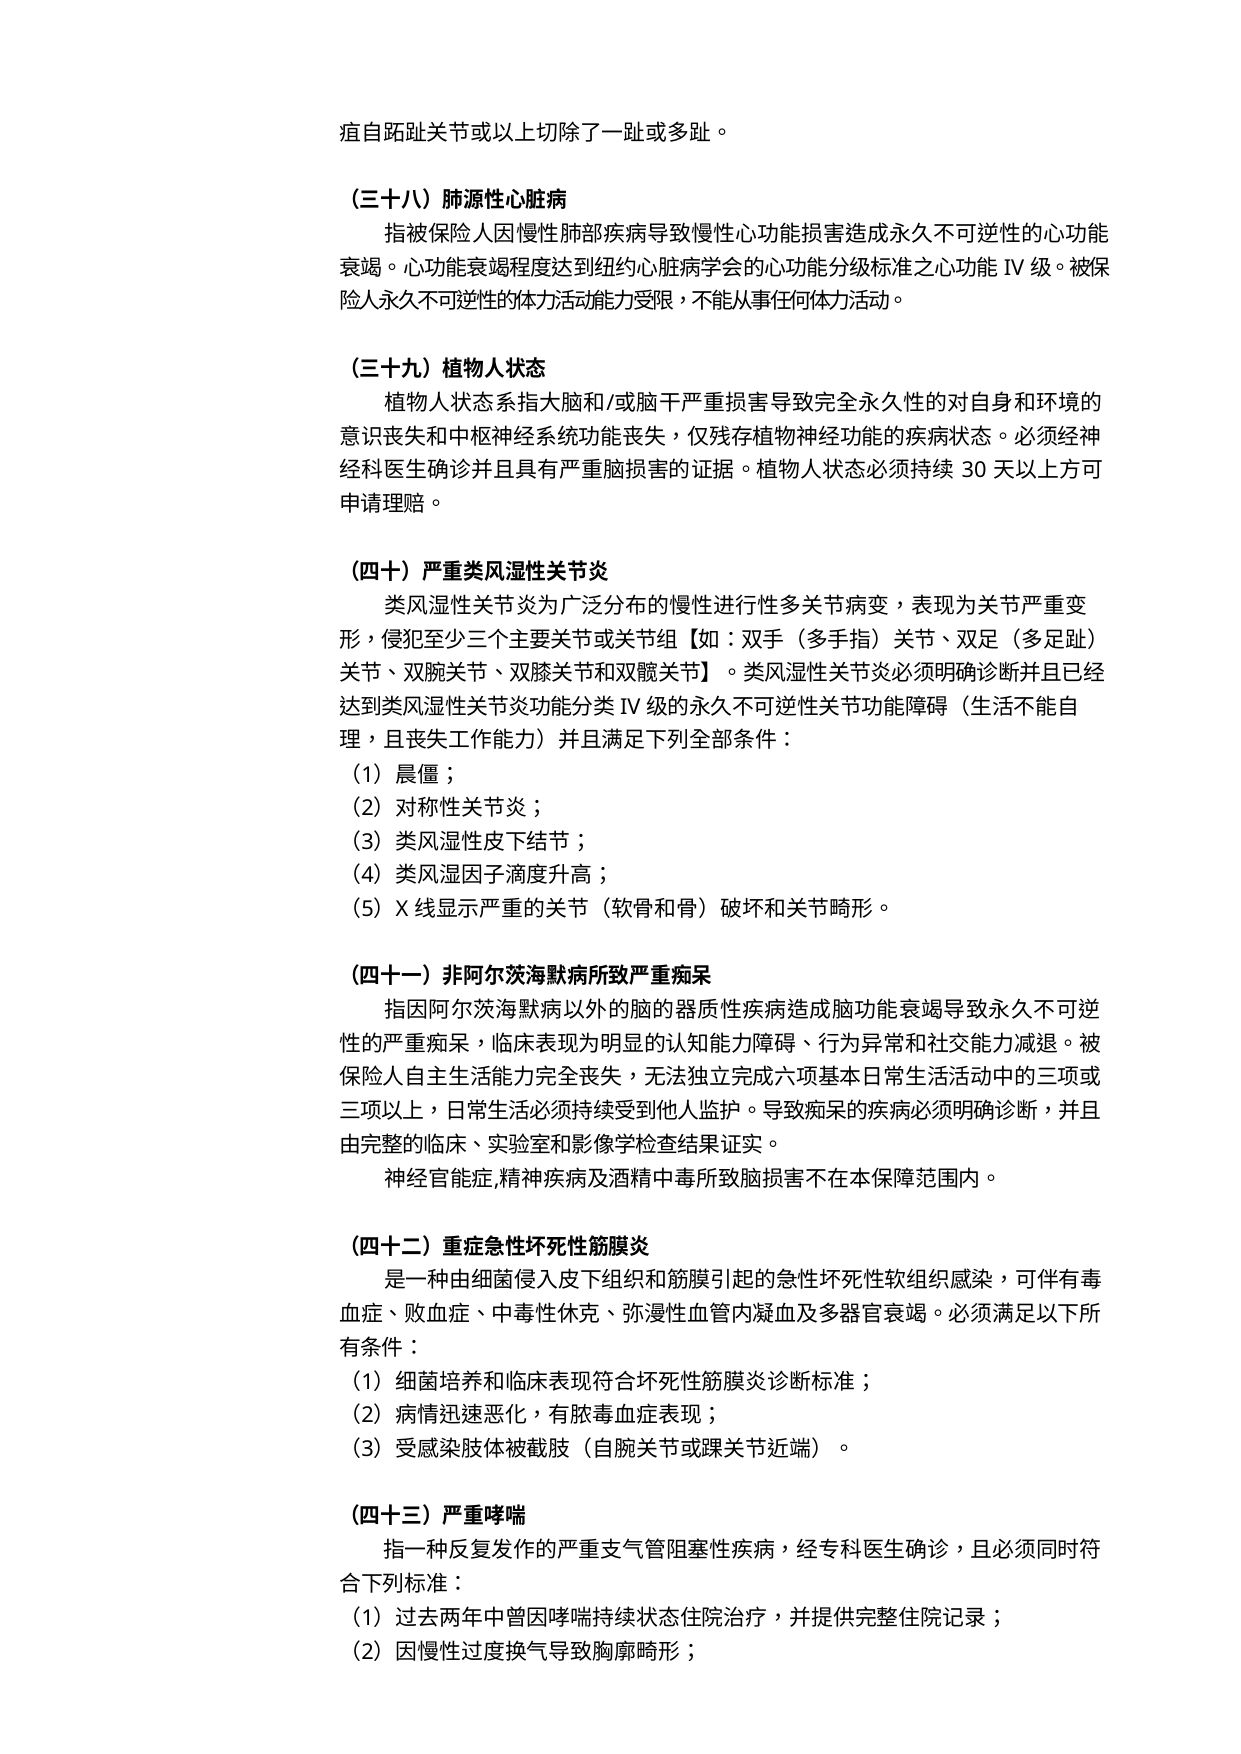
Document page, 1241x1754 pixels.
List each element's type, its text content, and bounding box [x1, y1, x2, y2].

text （1）细菌培养和临床表现符合坏死性筋膜炎诊断标准； [339, 1366, 1126, 1396]
text 指因阿尔茨海默病以外的脑的器质性疾病造成脑功能衰竭导致永久不可逆性的严重痴呆，临床表现为明显的认知能力障碍、行为异常和社交能力减退。被保险人自主生活能力完全丧失，无法独立完成六项基本日常生活活动中的三项或三项以上，日常生活必须持续受到他人监护。导致痴呆的疾病必须明确诊断，并且由完整的临床、实验室和影像学检查结果证实。 [339, 994, 1103, 1158]
text 指被保险人因慢性肺部疾病导致慢性心功能损害造成永久不可逆性的心功能衰竭。心功能衰竭程度达到纽约心脏病学会的心功能分级标准之心功能 IV 级。被保险人永久不可逆性的体力活动能力受限，不能从事任何体力活动。 [339, 218, 1114, 315]
text 类风湿性关节炎为广泛分布的慢性进行性多关节病变，表现为关节严重变形，侵犯至少三个主要关节或关节组【如：双手（多手指）关节、双足（多足趾） 关节、双腕关节、双膝关节和双髋关节】。类风湿性关节炎必须明确诊断并且已经达到类风湿性关节炎功能分类 IV 级的永久不可逆性关节功能障碍（生活不能自理，且丧失工作能力）并且满足下列全部条件： [339, 590, 1114, 754]
text （1）过去两年中曾因哮喘持续状态住院治疗，并提供完整住院记录； [339, 1602, 1126, 1632]
text 疽自跖趾关节或以上切除了一趾或多趾。 [339, 117, 1126, 146]
subtitle （三十九）植物人状态 [339, 353, 1126, 383]
subtitle （四十二）重症急性坏死性筋膜炎 [339, 1231, 1126, 1260]
text 植物人状态系指大脑和/或脑干严重损害导致完全永久性的对自身和环境的意识丧失和中枢神经系统功能丧失，仅残存植物神经功能的疾病状态。必须经神经科医生确诊并且具有严重脑损害的证据。植物人状态必须持续 30 天以上方可申请理赔。 [339, 387, 1103, 518]
text （2）病情迅速恶化，有脓毒血症表现； [339, 1399, 1126, 1429]
text （2）因慢性过度换气导致胸廓畸形； [339, 1636, 1126, 1666]
text 神经官能症,精神疾病及酒精中毒所致脑损害不在本保障范围内。 [384, 1163, 1126, 1193]
text 是一种由细菌侵入皮下组织和筋膜引起的急性坏死性软组织感染，可伴有毒血症、败血症、中毒性休克、弥漫性血管内凝血及多器官衰竭。必须满足以下所有条件： [339, 1264, 1103, 1361]
text （3）类风湿性皮下结节； [339, 826, 1126, 856]
subtitle （四十）严重类风湿性关节炎 [339, 556, 1126, 586]
text （5）X 线显示严重的关节（软骨和骨）破坏和关节畸形。 [339, 893, 1126, 923]
text （3）受感染肢体被截肢（自腕关节或踝关节近端）。 [339, 1433, 1126, 1463]
text （4）类风湿因子滴度升高； [339, 859, 1126, 889]
text （2）对称性关节炎； [339, 792, 1126, 822]
subtitle （四十一）非阿尔茨海默病所致严重痴呆 [339, 961, 1126, 990]
subtitle （三十八）肺源性心脏病 [339, 184, 1126, 214]
subtitle （四十三）严重哮喘 [339, 1501, 1126, 1530]
text 指一种反复发作的严重支气管阻塞性疾病，经专科医生确诊，且必须同时符合下列标准： [339, 1534, 1103, 1597]
text （1）晨僵； [339, 759, 1126, 789]
